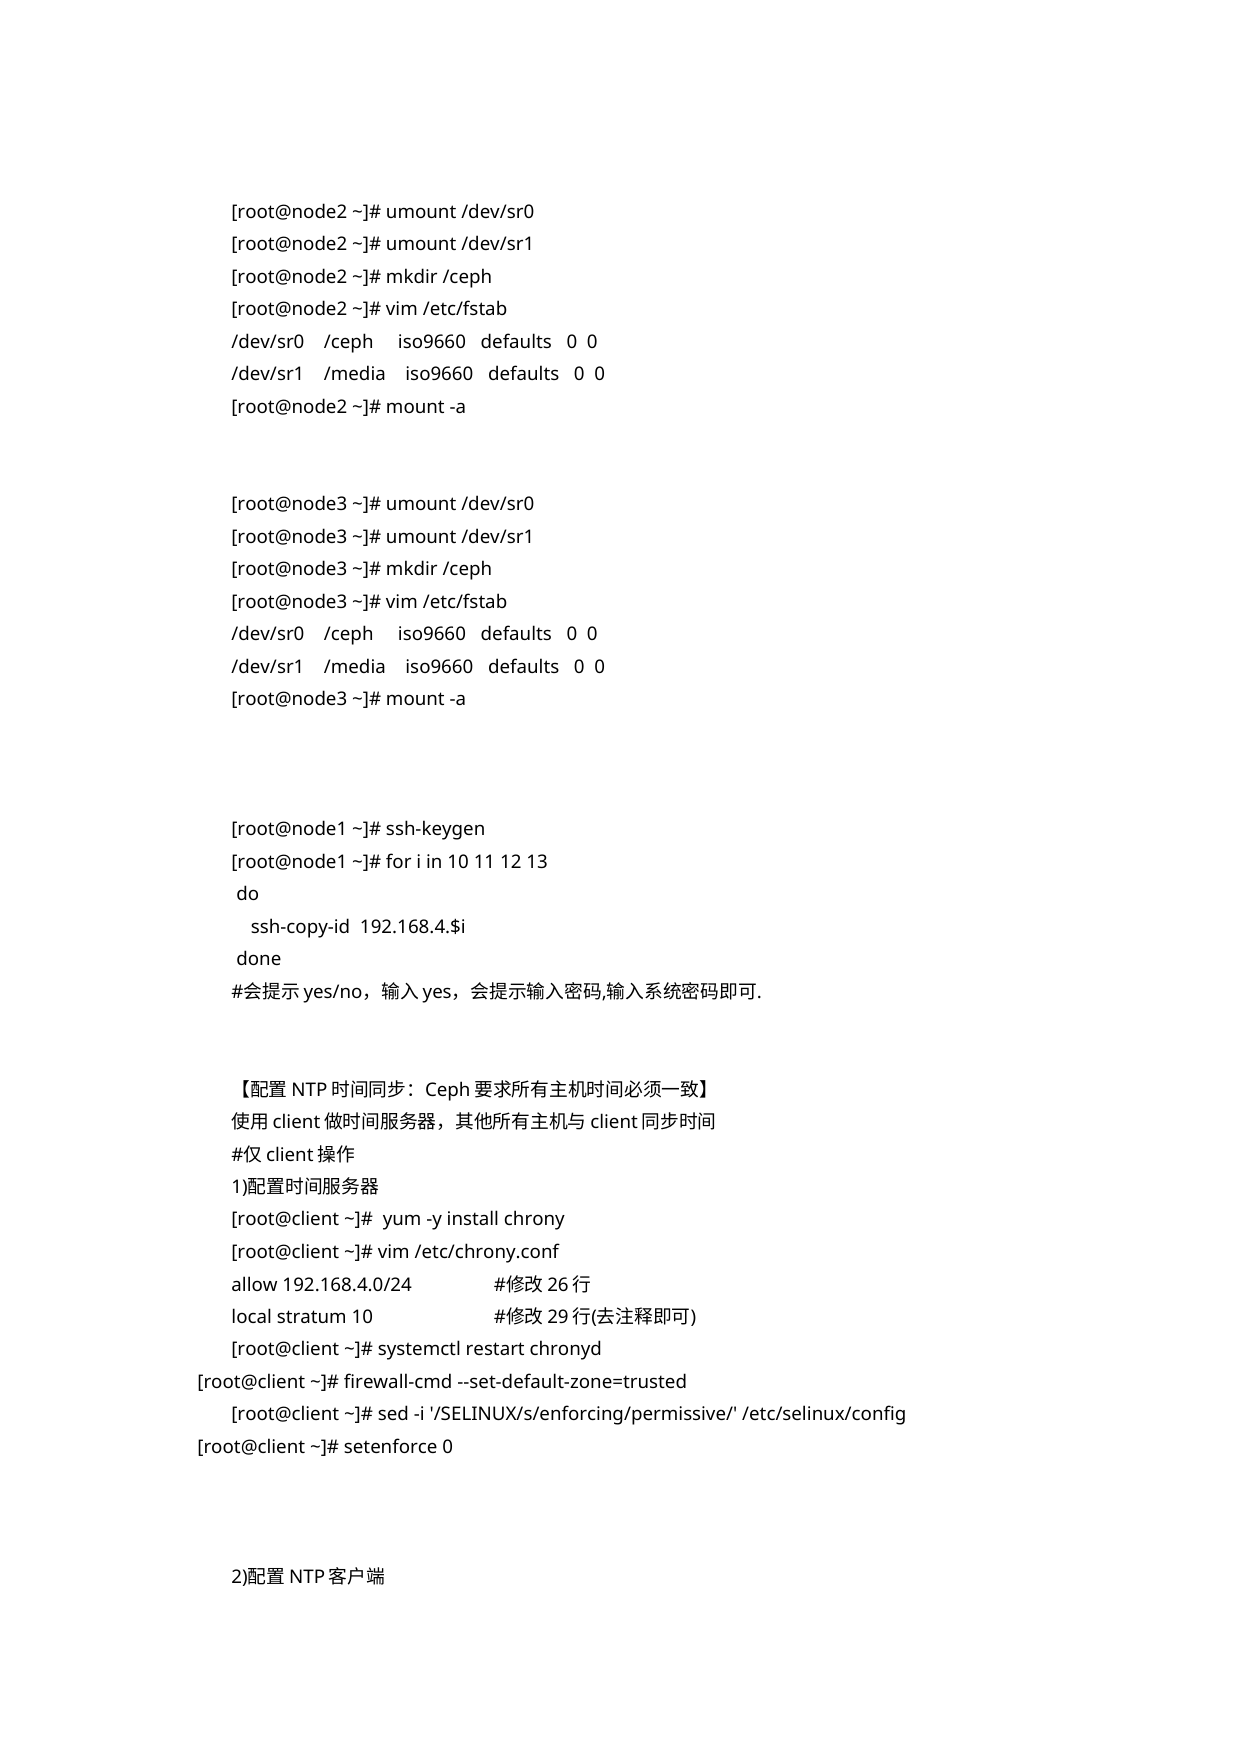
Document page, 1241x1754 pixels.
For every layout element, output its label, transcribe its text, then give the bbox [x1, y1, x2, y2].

text 1)配置时间服务器 [187, 1169, 1053, 1202]
text 2)配置NTP客户端 [187, 1559, 1053, 1592]
text [root@node2 ~]# umount /dev/sr1 [187, 227, 1053, 259]
text [root@node3 ~]# umount /dev/sr1 [187, 519, 1053, 552]
text ssh-copy-id 192.168.4.$i [187, 909, 1053, 942]
text [root@node3 ~]# umount /dev/sr0 [187, 487, 1053, 519]
text do [187, 877, 1053, 909]
text [root@client ~]# vim /etc/chrony.conf [187, 1234, 1053, 1267]
text allow 192.168.4.0/24 #修改26行 [187, 1267, 1053, 1299]
text /dev/sr0 /ceph iso9660 defaults 0 0 [187, 324, 1053, 357]
text [root@client ~]# systemctl restart chronyd [187, 1332, 1053, 1364]
text #会提示yes/no，输入yes，会提示输入密码,输入系统密码即可. [187, 974, 1053, 1007]
text [root@node3 ~]# mount -a [187, 682, 1053, 714]
text [root@node3 ~]# vim /etc/fstab [187, 584, 1053, 617]
text [root@client ~]# setenforce 0 [187, 1429, 1053, 1462]
text 使用client做时间服务器，其他所有主机与client同步时间 [187, 1104, 1053, 1137]
text [root@node2 ~]# vim /etc/fstab [187, 292, 1053, 324]
text [root@node1 ~]# for i in 10 11 12 13 [187, 844, 1053, 877]
text /dev/sr1 /media iso9660 defaults 0 0 [187, 357, 1053, 389]
text local stratum 10 #修改29行(去注释即可) [187, 1299, 1053, 1332]
text [root@node2 ~]# mkdir /ceph [187, 259, 1053, 292]
text [root@client ~]# yum -y install chrony [187, 1202, 1053, 1234]
text done [187, 942, 1053, 974]
text [root@node2 ~]# mount -a [187, 389, 1053, 422]
text [root@client ~]# sed -i '/SELINUX/s/enforcing/permissive/' /etc/selinux/config [187, 1397, 1053, 1429]
text #仅client操作 [187, 1137, 1053, 1169]
text /dev/sr0 /ceph iso9660 defaults 0 0 [187, 617, 1053, 649]
text [root@client ~]# firewall-cmd --set-default-zone=trusted [187, 1364, 1053, 1397]
text 【配置NTP时间同步：Ceph要求所有主机时间必须一致】 [187, 1072, 1053, 1104]
text /dev/sr1 /media iso9660 defaults 0 0 [187, 649, 1053, 682]
text [root@node1 ~]# ssh-keygen [187, 812, 1053, 844]
text [root@node3 ~]# mkdir /ceph [187, 552, 1053, 584]
text [root@node2 ~]# umount /dev/sr0 [187, 194, 1053, 227]
